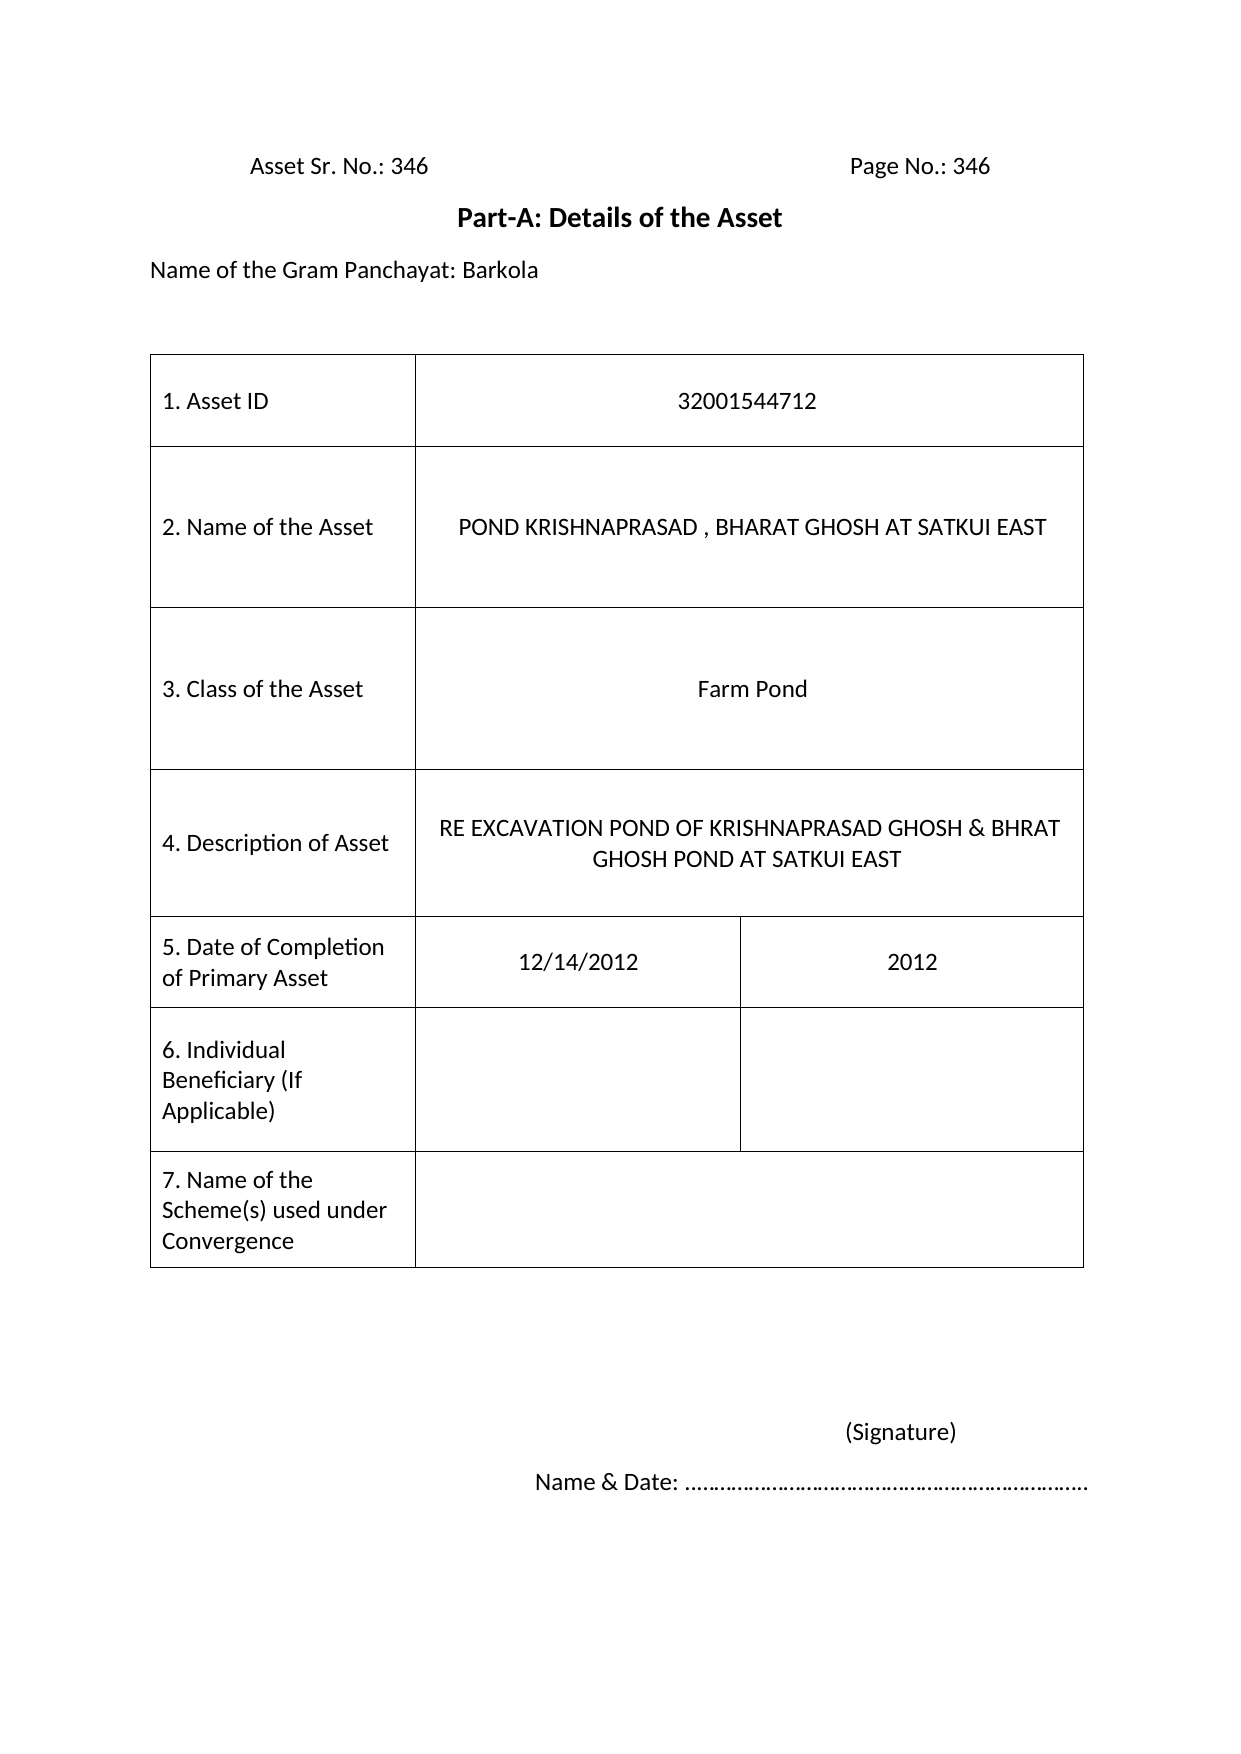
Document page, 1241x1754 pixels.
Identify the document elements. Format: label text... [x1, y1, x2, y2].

table_cell 12/14/2012 [416, 917, 740, 1007]
table_cell RE EXCAVATION POND OF KRISHNAPRASAD GHOSH & BHRAT GHOSH POND AT SATKUI EAST [416, 770, 1083, 916]
table_cell POND KRISHNAPRASAD , BHARAT GHOSH AT SATKUI EAST [416, 447, 1083, 607]
table_cell 6. Individual Beneficiary (If Applicable) [151, 1008, 415, 1151]
table_cell 4. Description of Asset [151, 770, 415, 916]
text Asset Sr. No.: 346 Page No.: 346 [150, 150, 1090, 181]
table_cell [416, 1152, 1083, 1267]
text (Signature) [150, 1417, 1090, 1447]
table_header 1. Asset ID [151, 355, 415, 446]
table_header 32001544712 [416, 355, 1083, 446]
table_cell 2012 [741, 917, 1083, 1007]
table_cell 7. Name of the Scheme(s) used under Convergence [151, 1152, 415, 1267]
table_cell [741, 1008, 1083, 1151]
table_cell Farm Pond [416, 608, 1083, 769]
table_cell 2. Name of the Asset [151, 447, 415, 607]
text Part-A: Details of the Asset [150, 199, 1090, 235]
text Name & Date: ..………………………………………………………….. [150, 1466, 1090, 1497]
text Name of the Gram Panchayat: Barkola [150, 255, 1090, 285]
table_cell 3. Class of the Asset [151, 608, 415, 769]
table_cell [416, 1008, 740, 1151]
table_cell 5. Date of Completion of Primary Asset [151, 917, 415, 1007]
